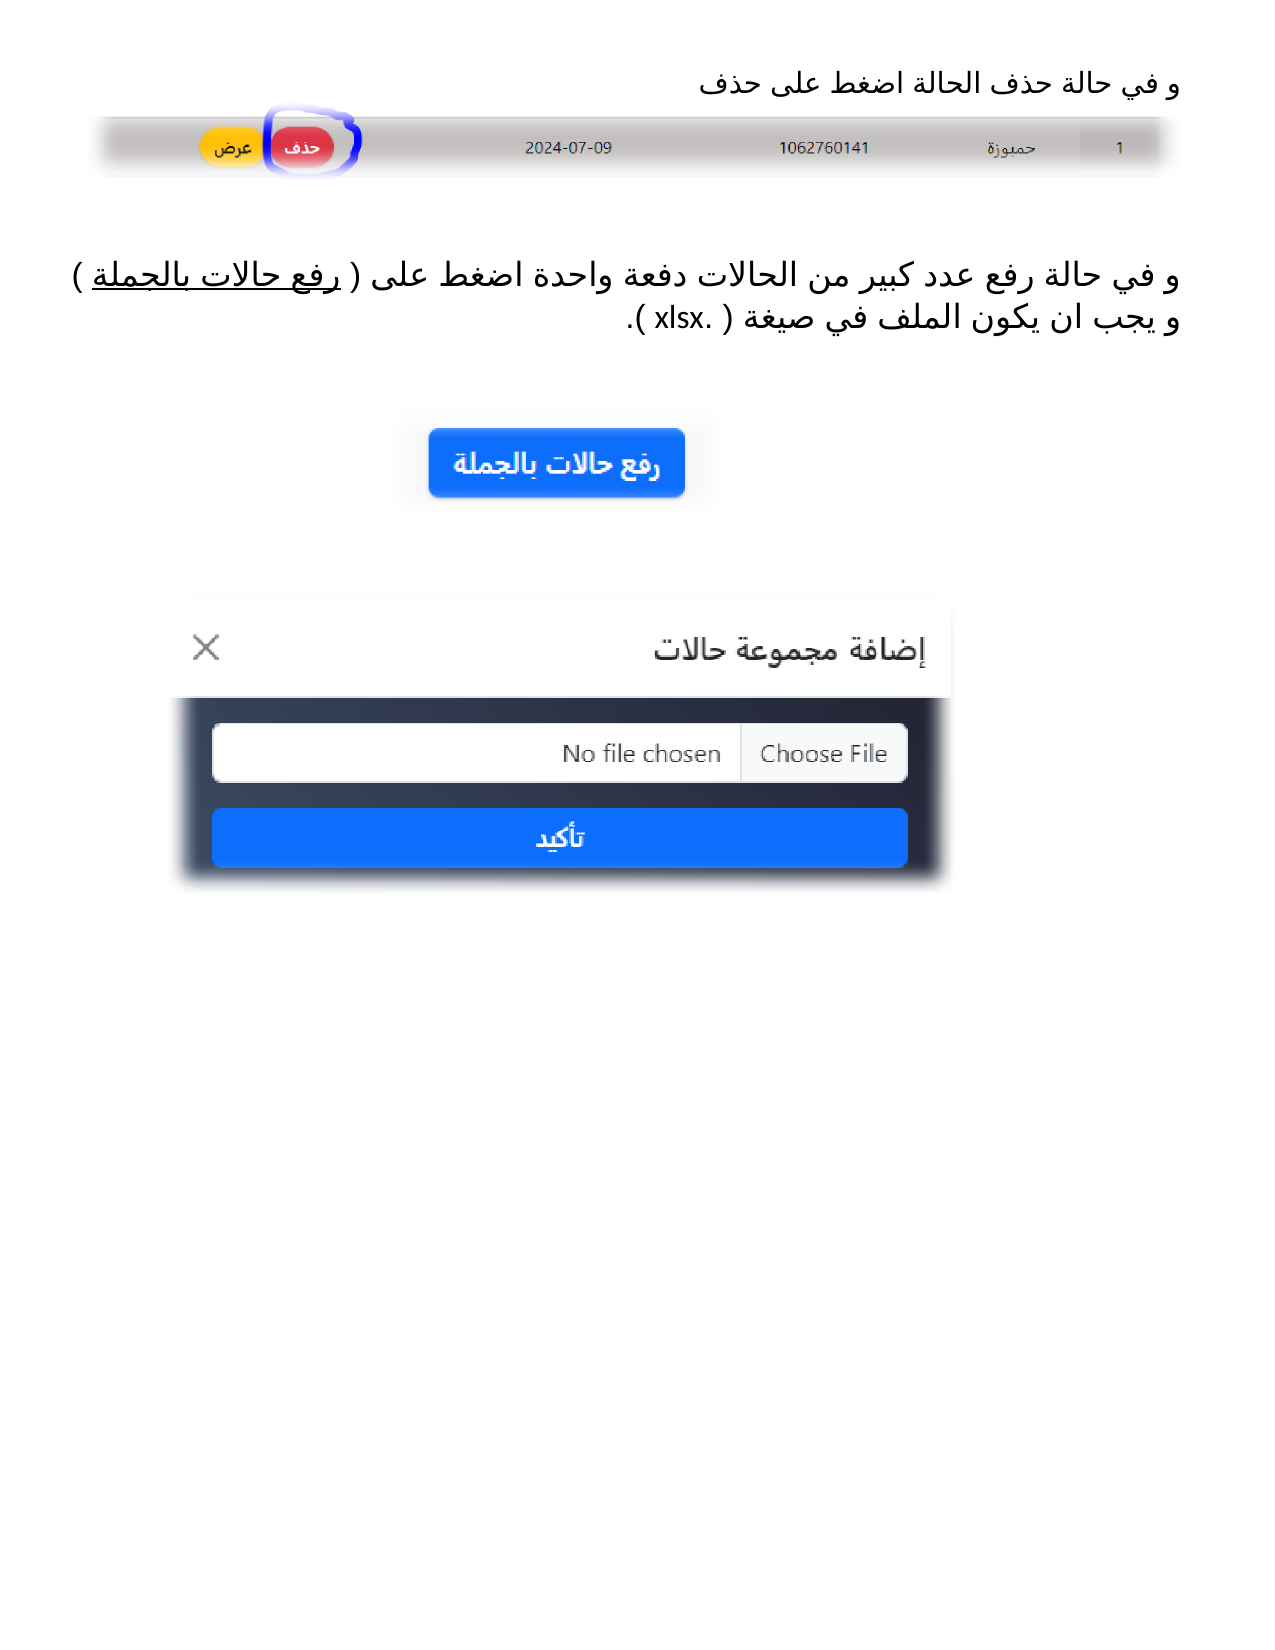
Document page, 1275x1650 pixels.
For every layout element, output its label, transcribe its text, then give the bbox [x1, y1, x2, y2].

text و في حالة رفع عدد كبير من الحالات دفعة واحدة اضغط على ( رفع حالات بالجملة ) و يجب ان يكون الملف في صيغة ( .xlsx ). [66, 255, 1181, 367]
picture [114, 131, 1153, 151]
picture [414, 434, 701, 493]
text و في حالة حذف الحالة اضغط على حذف [66, 66, 1181, 181]
picture [195, 624, 928, 867]
